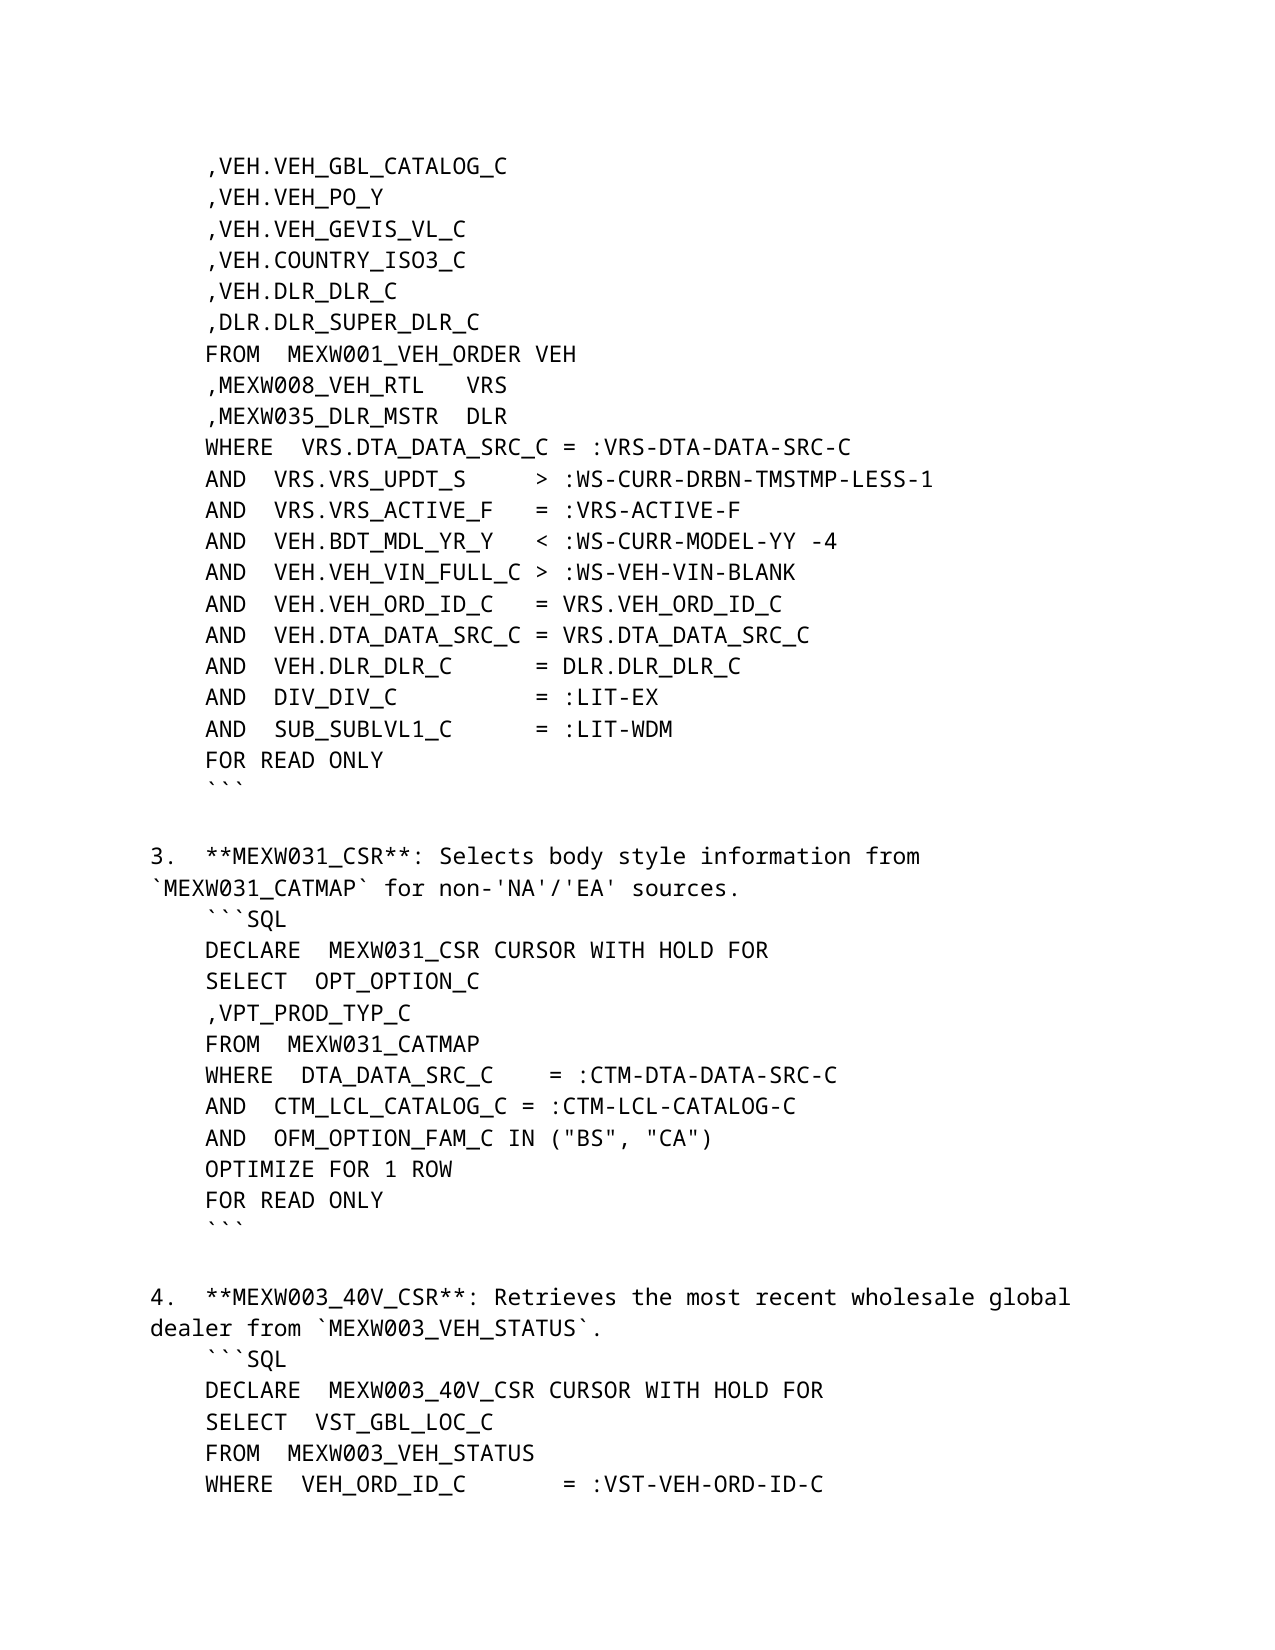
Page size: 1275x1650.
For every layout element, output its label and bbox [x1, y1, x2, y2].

text [150, 150, 1125, 1499]
